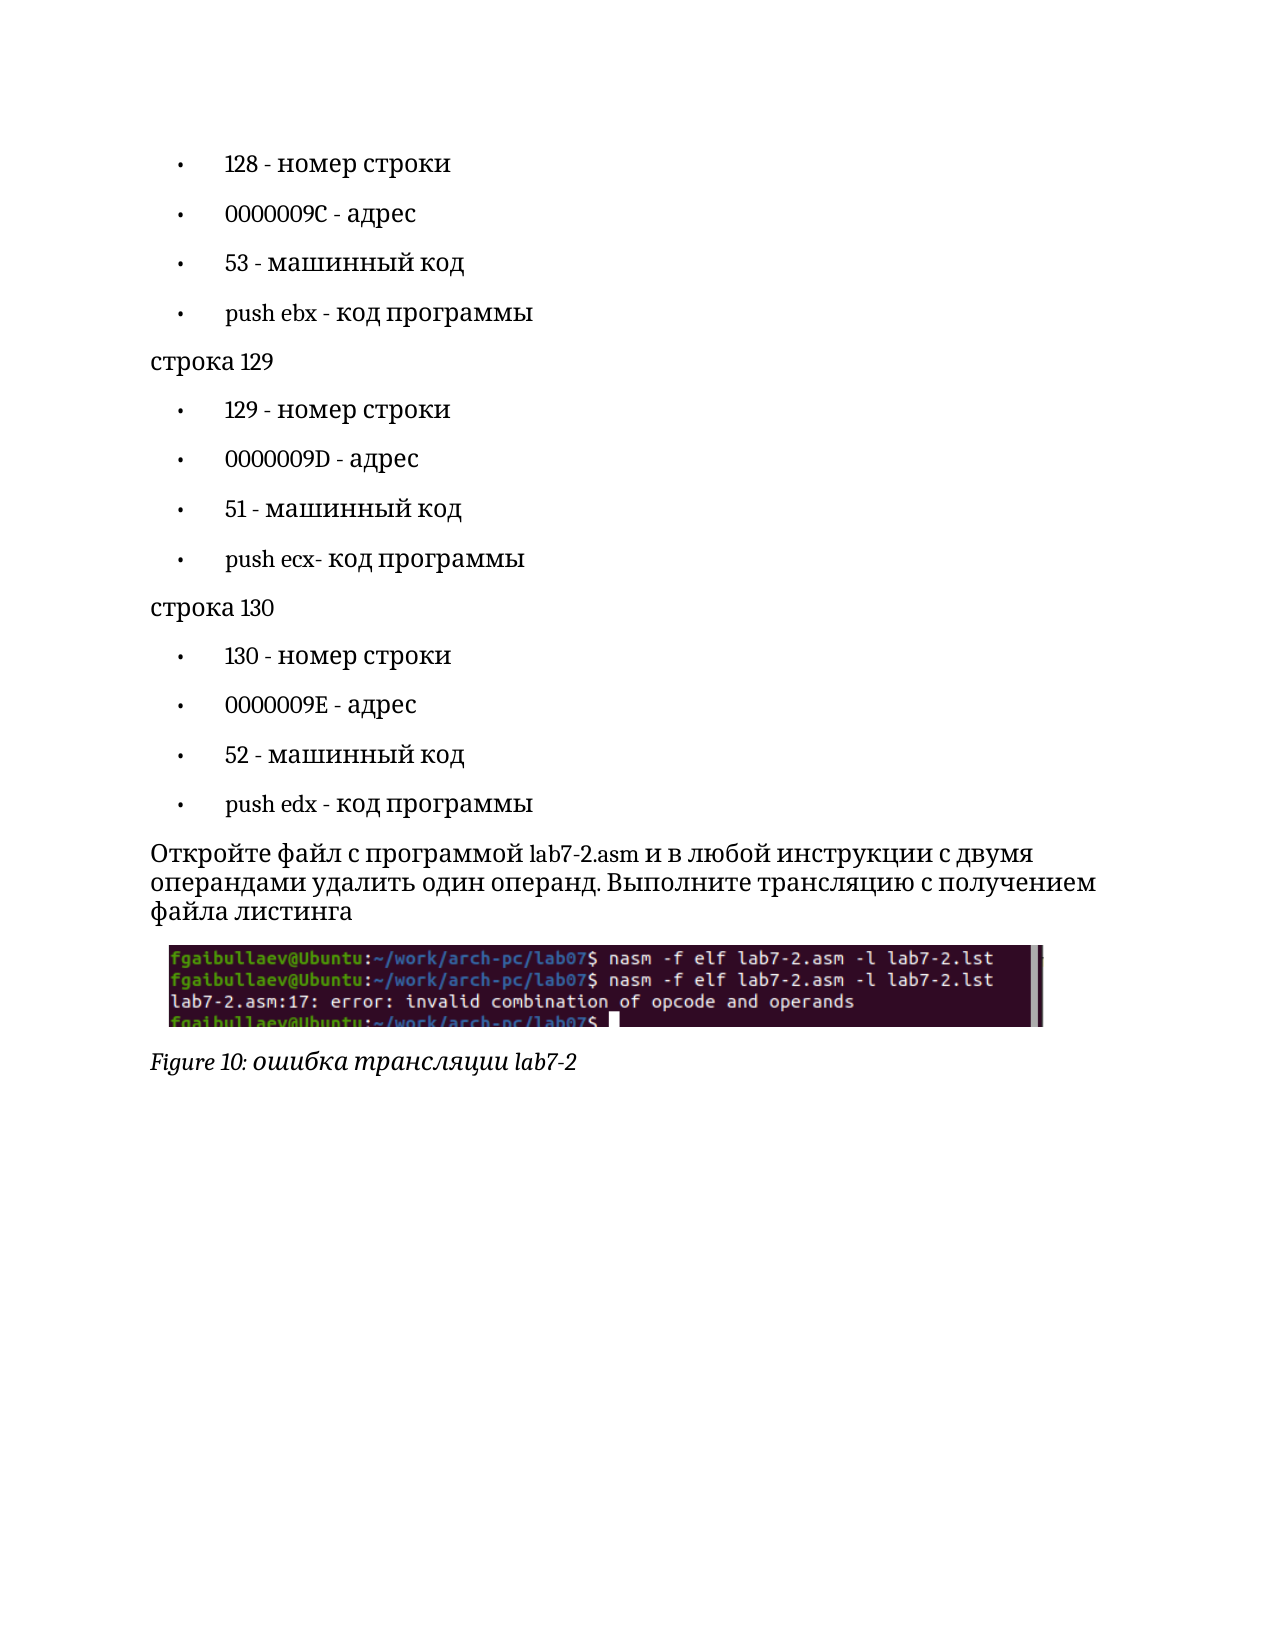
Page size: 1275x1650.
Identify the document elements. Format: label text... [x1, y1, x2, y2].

picture [168, 945, 1044, 1027]
list 53 - машинный код [175, 249, 1125, 278]
list 130 - номер строки [175, 642, 1125, 670]
text строка 129 [150, 348, 1125, 377]
list push edx - код программы [175, 790, 1125, 819]
text Figure 10: ошибка трансляции lab7-2 [150, 1048, 1125, 1076]
list 0000009C - адрес [175, 199, 1125, 228]
list 128 - номер строки [175, 150, 1125, 179]
text Откройте файл с программой lab7-2.asm и в любой инструкции с двумя операндами удалить один операнд. Выполните трансляцию с получением файла листинга [150, 840, 1125, 926]
list 0000009D - адрес [175, 445, 1125, 474]
list push ebx - код программы [175, 299, 1125, 327]
list 129 - номер строки [175, 396, 1125, 424]
list 52 - машинный код [175, 741, 1125, 769]
list 0000009E - адрес [175, 691, 1125, 720]
list 51 - машинный код [175, 495, 1125, 524]
list push ecx- код программы [175, 544, 1125, 573]
text строка 130 [150, 594, 1125, 623]
